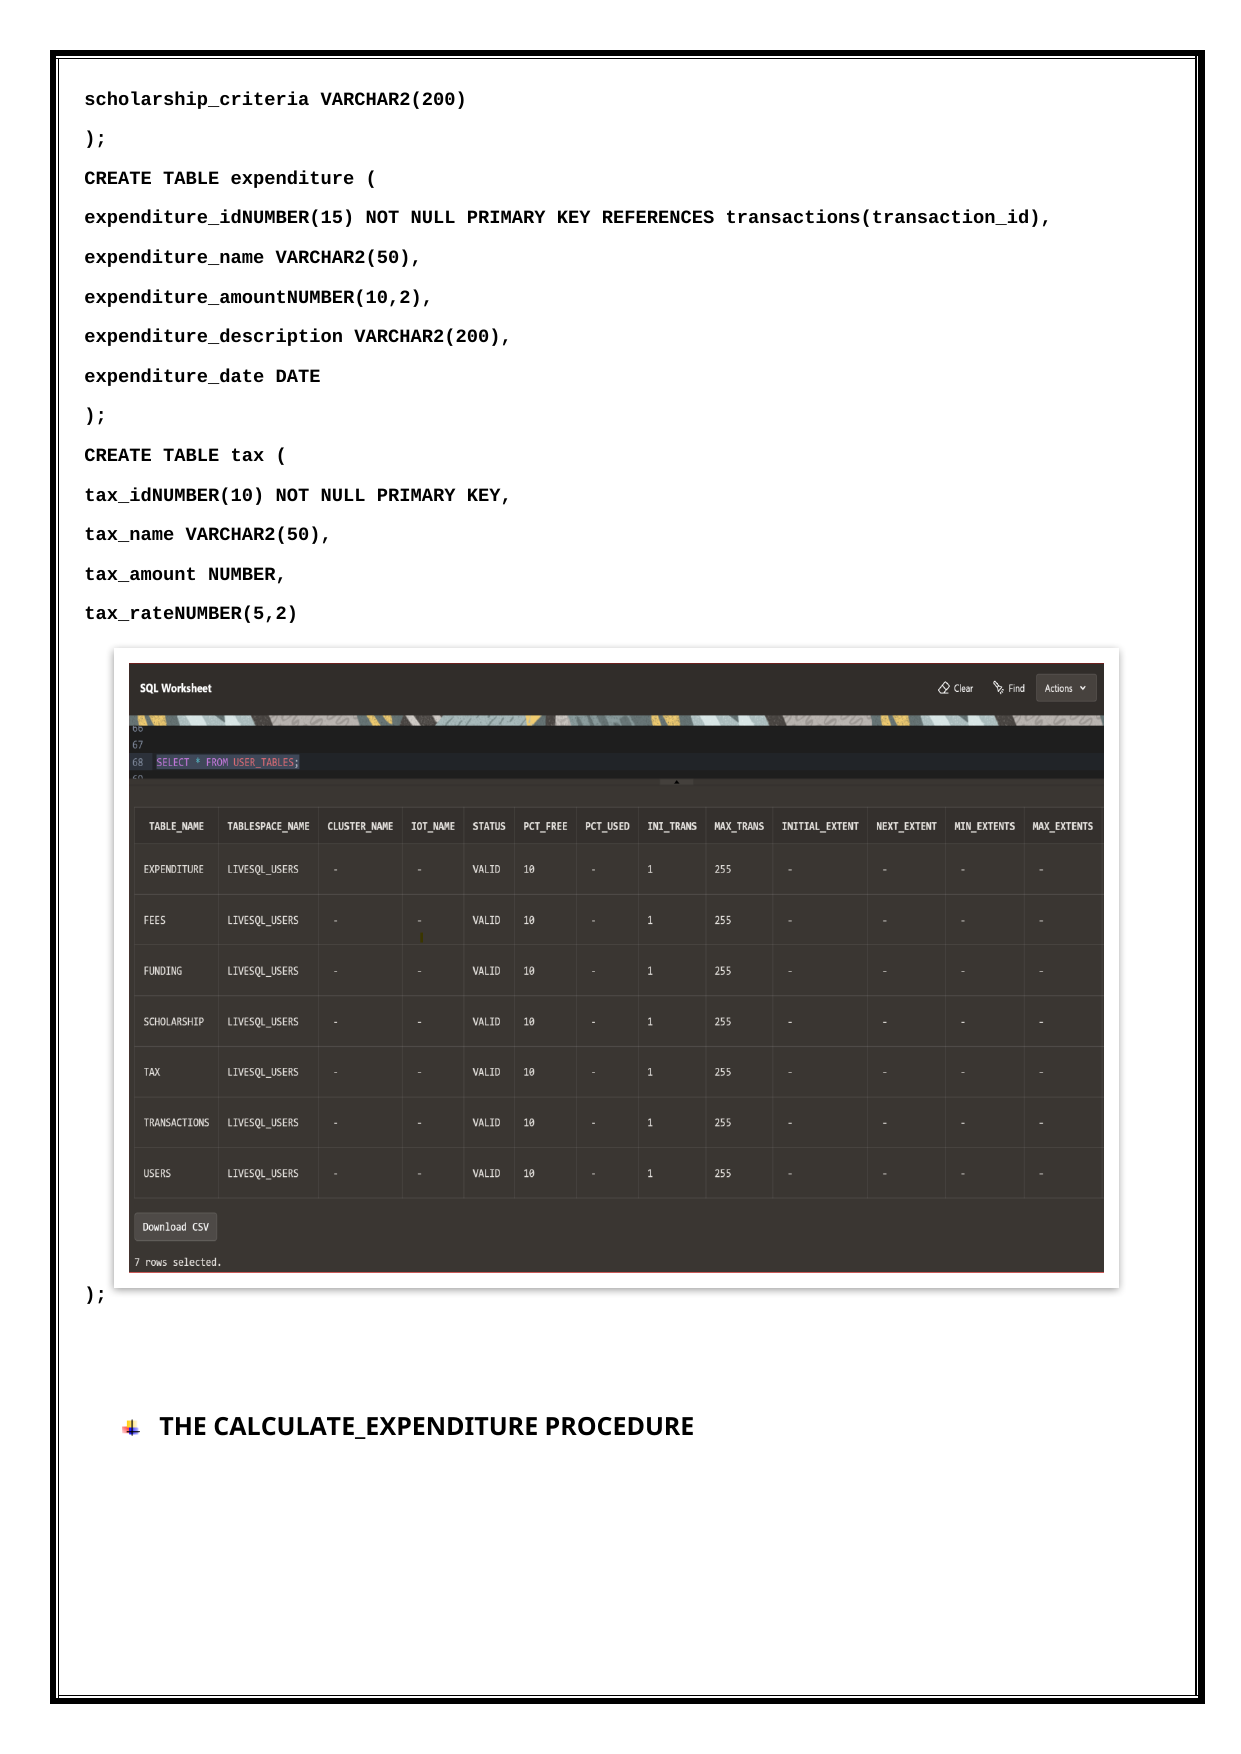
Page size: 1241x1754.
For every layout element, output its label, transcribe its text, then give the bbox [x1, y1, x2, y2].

list THE CALCULATE_EXPENDITURE PROCEDURE [122, 1408, 1195, 1442]
text expenditure_date DATE [84, 367, 1195, 388]
text CREATE TABLE expenditure ( [84, 169, 1195, 190]
text expenditure_amountNUMBER(10,2), [84, 287, 1195, 309]
text tax_idNUMBER(10) NOT NULL PRIMARY KEY, [84, 485, 1195, 507]
text expenditure_idNUMBER(15) NOT NULL PRIMARY KEY REFERENCES transactions(transaction_id), [84, 208, 1195, 229]
picture [122, 1418, 140, 1436]
text expenditure_name VARCHAR2(50), [84, 248, 1195, 269]
text ); [84, 129, 1195, 150]
text tax_name VARCHAR2(50), [84, 525, 1195, 546]
picture [129, 663, 1104, 1273]
text tax_amount NUMBER, [84, 564, 1195, 586]
text ); [84, 406, 1195, 427]
text scholarship_criteria VARCHAR2(200) [84, 89, 1195, 111]
text CREATE TABLE tax ( [84, 446, 1195, 467]
text tax_rateNUMBER(5,2) [84, 604, 1195, 625]
text expenditure_description VARCHAR2(200), [84, 327, 1195, 348]
